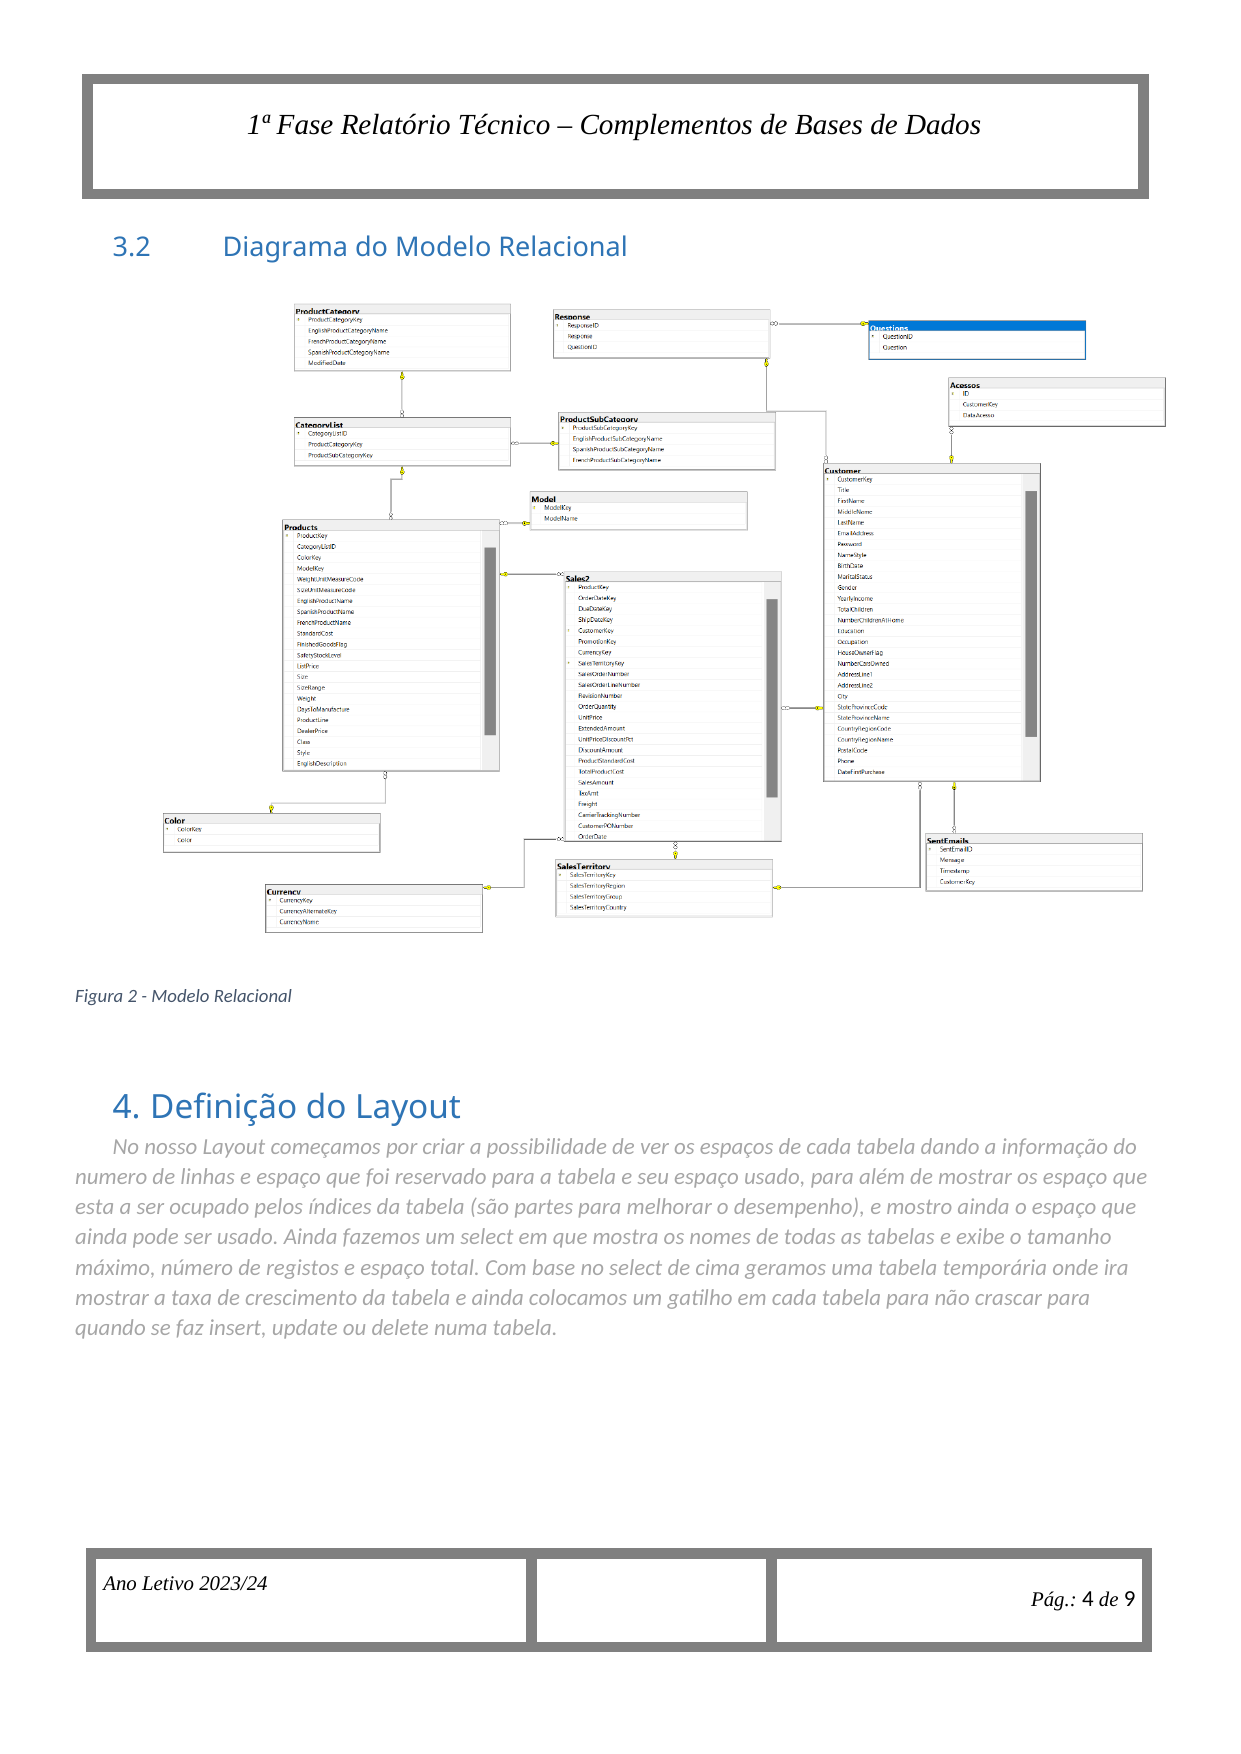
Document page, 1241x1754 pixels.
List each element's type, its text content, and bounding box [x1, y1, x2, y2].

subtitle Definição do Layout [112, 1083, 1165, 1128]
text Figura 2 - Modelo Relacional [75, 984, 1165, 1007]
subtitle Diagrama do Modelo Relacional [112, 227, 1165, 264]
text No nosso Layout começamos por criar a possibilidade de ver os espaços de cada tabela dando a informação do numero de linhas e espaço que foi reservado para a tabela e seu espaço usado, para além de mostrar os espaço que esta a ser ocupado pelos índices da tabela (são partes para melhorar o desempenho), e mostro ainda o espaço que ainda pode ser usado. Ainda fazemos um select em que mostra os nomes de todas as tabelas e exibe o tamanho máximo, número de registos e espaço total. Com base no select de cima geramos uma tabela temporária onde ira mostrar a taxa de crescimento da tabela e ainda colocamos um gatilho em cada tabela para não crascar para quando se faz insert, update ou delete numa tabela. [75, 1132, 1165, 1341]
picture [112, 266, 1203, 965]
